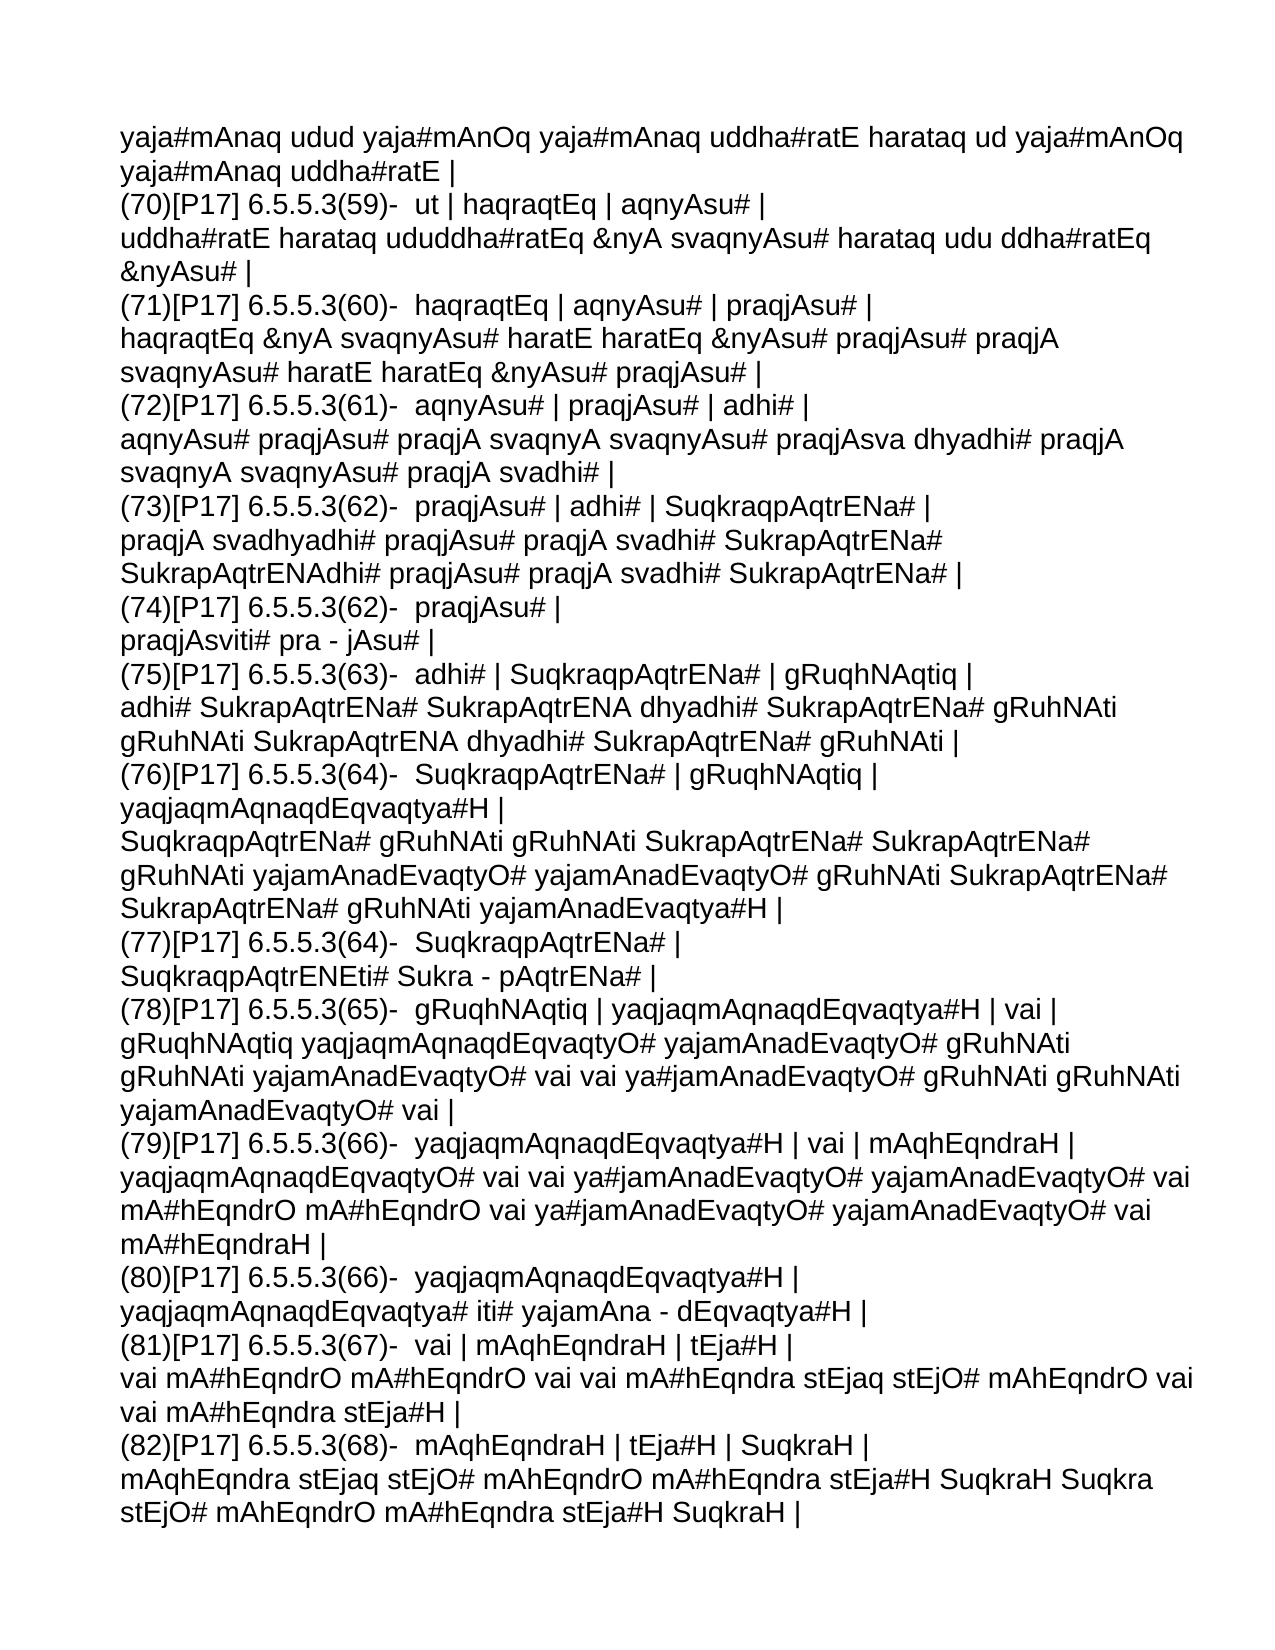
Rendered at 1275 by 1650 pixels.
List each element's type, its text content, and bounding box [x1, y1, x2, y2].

text aqnyAsu# praqjAsu# praqjA svaqnyA svaqnyAsu# praqjAsva dhyadhi# praqjA svaqnyA svaqnyAsu# praqjA svadhi# | [120, 422, 1200, 489]
text praqjAsviti# pra - jAsu# | [120, 623, 1200, 657]
text (76)[P17] 6.5.5.3(64)- SuqkraqpAqtrENa# | gRuqhNAqtiq | yaqjaqmAqnaqdEqvaqtya#H | [120, 757, 1200, 824]
text (75)[P17] 6.5.5.3(63)- adhi# | SuqkraqpAqtrENa# | gRuqhNAqtiq | [120, 657, 1200, 690]
text (80)[P17] 6.5.5.3(66)- yaqjaqmAqnaqdEqvaqtya#H | [120, 1260, 1200, 1294]
text (79)[P17] 6.5.5.3(66)- yaqjaqmAqnaqdEqvaqtya#H | vai | mAqhEqndraH | [120, 1126, 1200, 1160]
text (73)[P17] 6.5.5.3(62)- praqjAsu# | adhi# | SuqkraqpAqtrENa# | [120, 489, 1200, 522]
text vai mA#hEqndrO mA#hEqndrO vai vai mA#hEqndra stEjaq stEjO# mAhEqndrO vai vai mA#hEqndra stEja#H | [120, 1361, 1200, 1428]
text (71)[P17] 6.5.5.3(60)- haqraqtEq | aqnyAsu# | praqjAsu# | [120, 288, 1200, 321]
text (81)[P17] 6.5.5.3(67)- vai | mAqhEqndraH | tEja#H | [120, 1327, 1200, 1361]
text yaqjaqmAqnaqdEqvaqtya# iti# yajamAna - dEqvaqtya#H | [120, 1294, 1200, 1327]
text (77)[P17] 6.5.5.3(64)- SuqkraqpAqtrENa# | [120, 925, 1200, 958]
text yaqjaqmAqnaqdEqvaqtyO# vai vai ya#jamAnadEvaqtyO# yajamAnadEvaqtyO# vai mA#hEqndrO mA#hEqndrO vai ya#jamAnadEvaqtyO# yajamAnadEvaqtyO# vai mA#hEqndraH | [120, 1160, 1200, 1260]
text (82)[P17] 6.5.5.3(68)- mAqhEqndraH | tEja#H | SuqkraH | [120, 1428, 1200, 1462]
text (78)[P17] 6.5.5.3(65)- gRuqhNAqtiq | yaqjaqmAqnaqdEqvaqtya#H | vai | [120, 992, 1200, 1026]
text mAqhEqndra stEjaq stEjO# mAhEqndrO mA#hEqndra stEja#H SuqkraH Suqkra stEjO# mAhEqndrO mA#hEqndra stEja#H SuqkraH | [120, 1462, 1200, 1529]
text SuqkraqpAqtrENEti# Sukra - pAqtrENa# | [120, 958, 1200, 992]
text uddha#ratE harataq ududdha#ratEq &nyA svaqnyAsu# harataq udu ddha#ratEq &nyAsu# | [120, 221, 1200, 288]
text (70)[P17] 6.5.5.3(59)- ut | haqraqtEq | aqnyAsu# | [120, 187, 1200, 221]
text gRuqhNAqtiq yaqjaqmAqnaqdEqvaqtyO# yajamAnadEvaqtyO# gRuhNAti gRuhNAti yajamAnadEvaqtyO# vai vai ya#jamAnadEvaqtyO# gRuhNAti gRuhNAti yajamAnadEvaqtyO# vai | [120, 1026, 1200, 1126]
text praqjA svadhyadhi# praqjAsu# praqjA svadhi# SukrapAqtrENa# SukrapAqtrENAdhi# praqjAsu# praqjA svadhi# SukrapAqtrENa# | [120, 522, 1200, 589]
text (74)[P17] 6.5.5.3(62)- praqjAsu# | [120, 589, 1200, 623]
text SuqkraqpAqtrENa# gRuhNAti gRuhNAti SukrapAqtrENa# SukrapAqtrENa# gRuhNAti yajamAnadEvaqtyO# yajamAnadEvaqtyO# gRuhNAti SukrapAqtrENa# SukrapAqtrENa# gRuhNAti yajamAnadEvaqtya#H | [120, 824, 1200, 925]
text yaja#mAnaq udud yaja#mAnOq yaja#mAnaq uddha#ratE harataq ud yaja#mAnOq yaja#mAnaq uddha#ratE | [120, 120, 1200, 187]
text adhi# SukrapAqtrENa# SukrapAqtrENA dhyadhi# SukrapAqtrENa# gRuhNAti gRuhNAti SukrapAqtrENA dhyadhi# SukrapAqtrENa# gRuhNAti | [120, 690, 1200, 757]
text (72)[P17] 6.5.5.3(61)- aqnyAsu# | praqjAsu# | adhi# | [120, 388, 1200, 422]
text haqraqtEq &nyA svaqnyAsu# haratE haratEq &nyAsu# praqjAsu# praqjA svaqnyAsu# haratE haratEq &nyAsu# praqjAsu# | [120, 321, 1200, 388]
